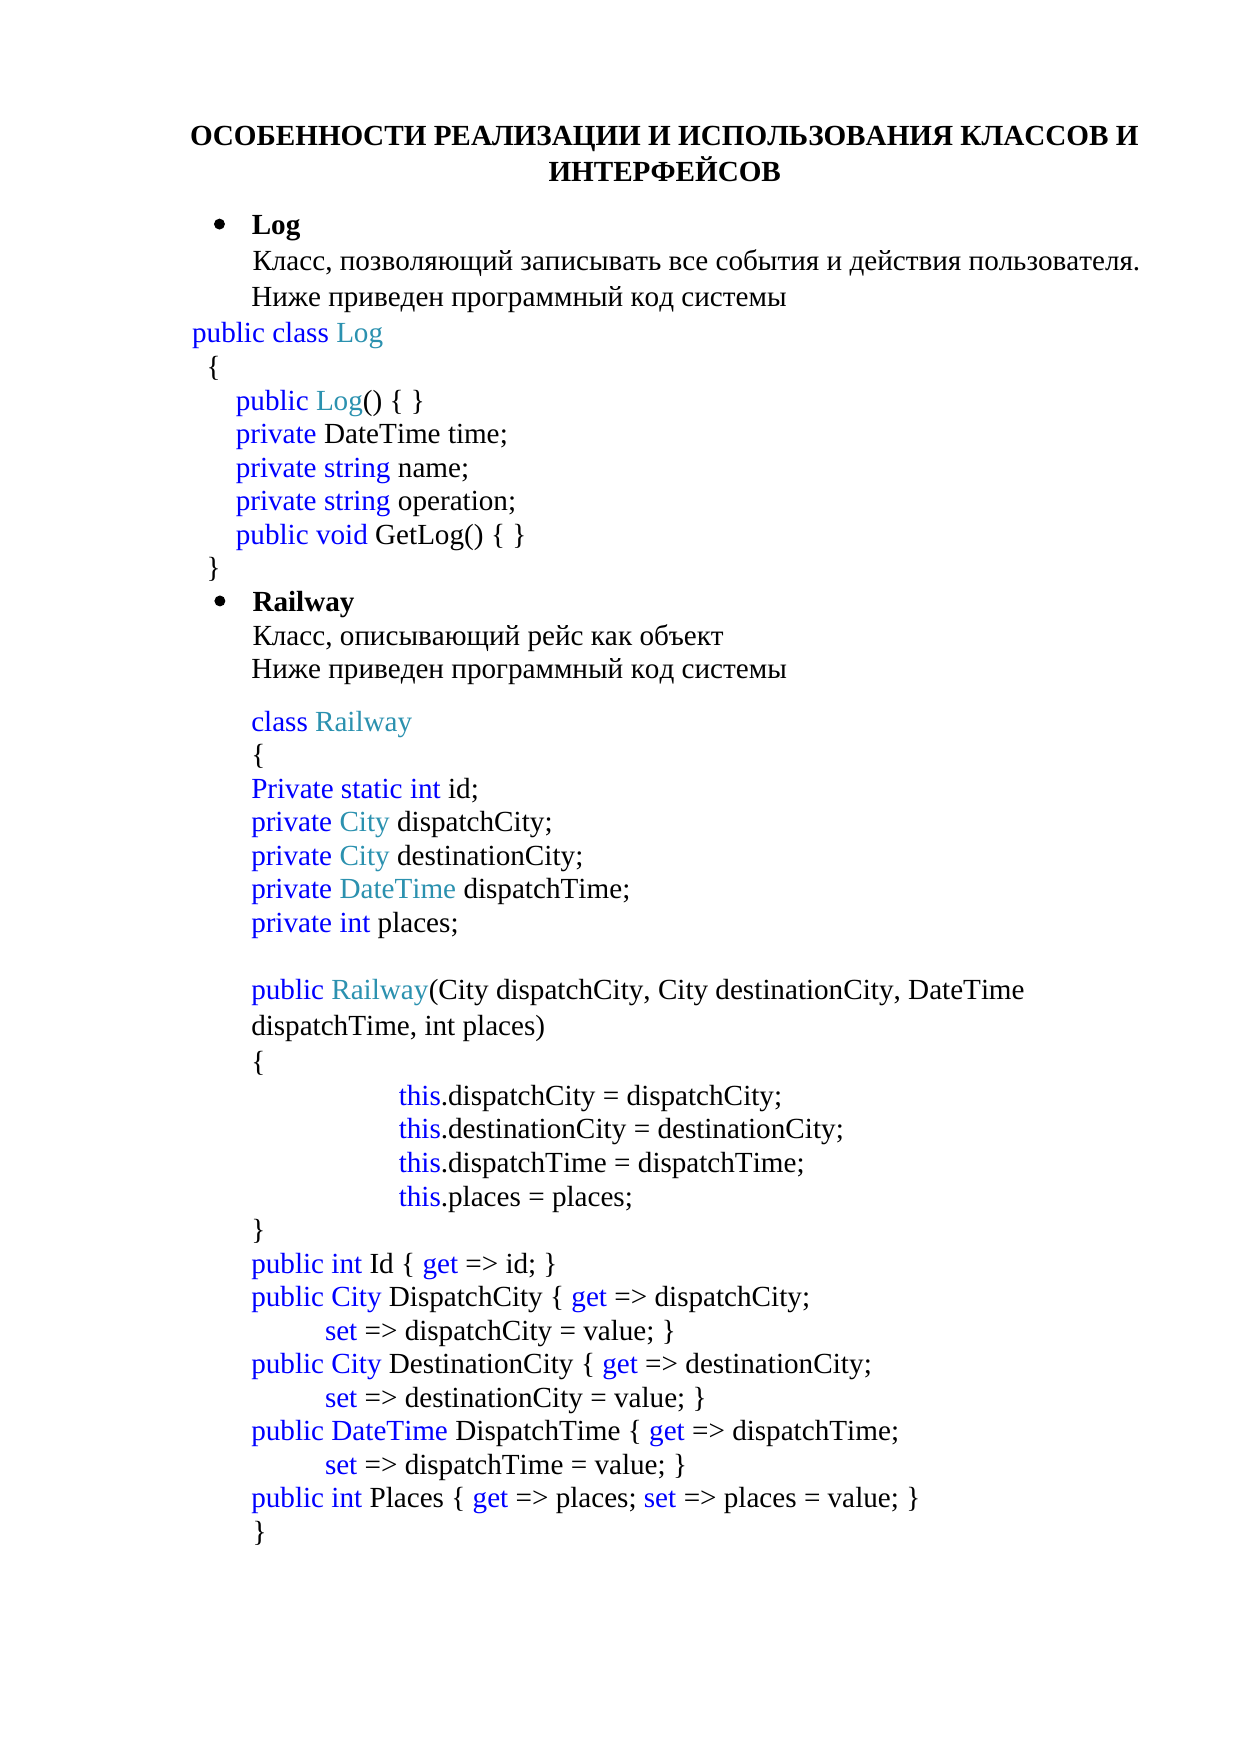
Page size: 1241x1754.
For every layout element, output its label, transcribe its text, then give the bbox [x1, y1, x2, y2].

text private int places; [177, 905, 1152, 939]
text { [177, 1044, 1152, 1078]
text private DateTime dispatchTime; [177, 872, 1152, 905]
text this.dispatchCity = dispatchCity; [177, 1078, 1152, 1112]
text private DateTime time; [177, 416, 1152, 450]
list } [252, 1514, 1152, 1548]
text public void GetLog() { } [177, 517, 1152, 550]
list Railway [215, 584, 1152, 618]
text Класс, позволяющий записывать все события и действия пользователя. [252, 243, 1152, 277]
text this.destinationCity = destinationCity; [177, 1112, 1152, 1145]
text public City DispatchCity { get => dispatchCity; set => dispatchCity = value; } [251, 1279, 1152, 1346]
text class Railway [177, 704, 1152, 737]
text public City DestinationCity { get => destinationCity; set => destinationCity = value; } [251, 1346, 1152, 1413]
list Класс, описывающий рейс как объект [252, 618, 1152, 651]
text public int Id { get => id; } [177, 1246, 1152, 1279]
text this.dispatchTime = dispatchTime; [177, 1145, 1152, 1179]
text this.places = places; [177, 1179, 1152, 1212]
text { [177, 349, 1152, 383]
text Ниже приведен программный код системы [177, 651, 1152, 685]
text public int Places { get => places; set => places = value; } [177, 1481, 1152, 1514]
list Log [214, 207, 1152, 241]
text private string operation; [177, 483, 1152, 517]
text private City destinationCity; [177, 838, 1152, 872]
text } [177, 550, 1152, 584]
text public Railway(City dispatchCity, City destinationCity, DateTime dispatchTime, int places) [251, 972, 1152, 1042]
text public class Log [177, 316, 1152, 349]
text public Log() { } [177, 383, 1152, 416]
text Ниже приведен программный код системы [177, 279, 1152, 313]
text private string name; [177, 450, 1152, 483]
text public DateTime DispatchTime { get => dispatchTime; set => dispatchTime = value; } [251, 1413, 1152, 1481]
text } [177, 1212, 1152, 1246]
text { [177, 737, 1152, 771]
text Private static int id; [177, 771, 1152, 804]
text private City dispatchCity; [177, 804, 1152, 838]
text ОСОБЕННОСТИ РЕАЛИЗАЦИИ И ИСПОЛЬЗОВАНИЯ КЛАССОВ И ИНТЕРФЕЙСОВ [177, 118, 1152, 188]
